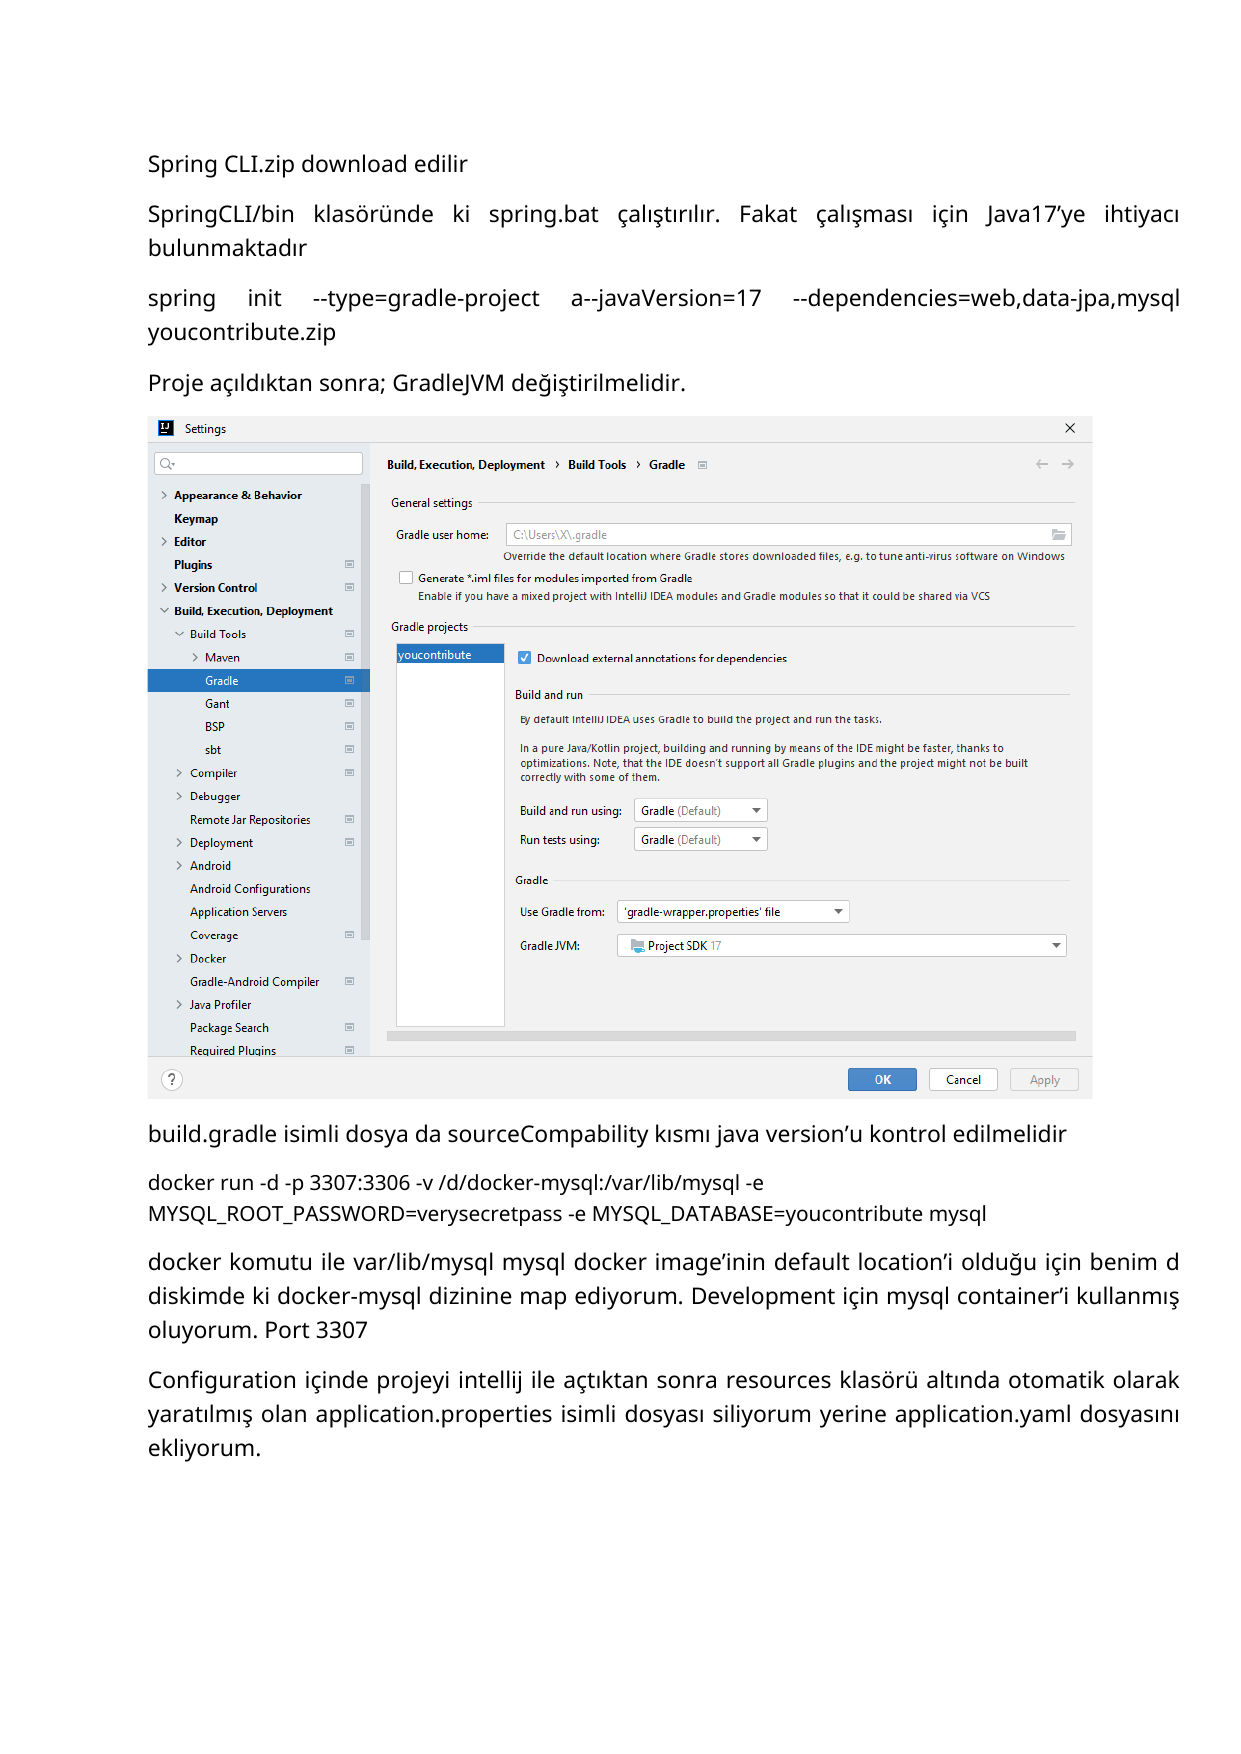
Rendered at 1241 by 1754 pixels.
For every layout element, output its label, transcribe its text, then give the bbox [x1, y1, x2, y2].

text docker komutu ile var/lib/mysql mysql docker image’inin default location’i olduğu için benim d diskimde ki docker-mysql dizinine map ediyorum. Development için mysql container’i kullanmış oluyorum. Port 3307 [148, 1246, 1181, 1345]
text Spring CLI.zip download edilir [148, 148, 1181, 179]
text spring init --type=gradle-project a--javaVersion=17 --dependencies=web,data-jpa,mysql youcontribute.zip [148, 282, 1181, 347]
text build.gradle isimli dosya da sourceCompability kısmı java version’u kontrol edilmelidir [148, 1118, 1181, 1149]
text docker run -d -p 3307:3306 -v /d/docker-mysql:/var/lib/mysql -e MYSQL_ROOT_PASSWORD=verysecretpass -e MYSQL_DATABASE=youcontribute mysql [148, 1168, 1181, 1227]
text Proje açıldıktan sonra; GradleJVM değiştirilmelidir. [148, 366, 1181, 398]
text SpringCLI/bin klasöründe ki spring.bat çalıştırılır. Fakat çalışması için Java17’ye ihtiyacı bulunmaktadır [148, 198, 1181, 263]
text Configuration içinde projeyi intellij ile açtıktan sonra resources klasörü altında otomatik olarak yaratılmış olan application.properties isimli dosyası siliyorum yerine application.yaml dosyasını ekliyorum. [148, 1364, 1181, 1463]
picture [147, 416, 1093, 1099]
